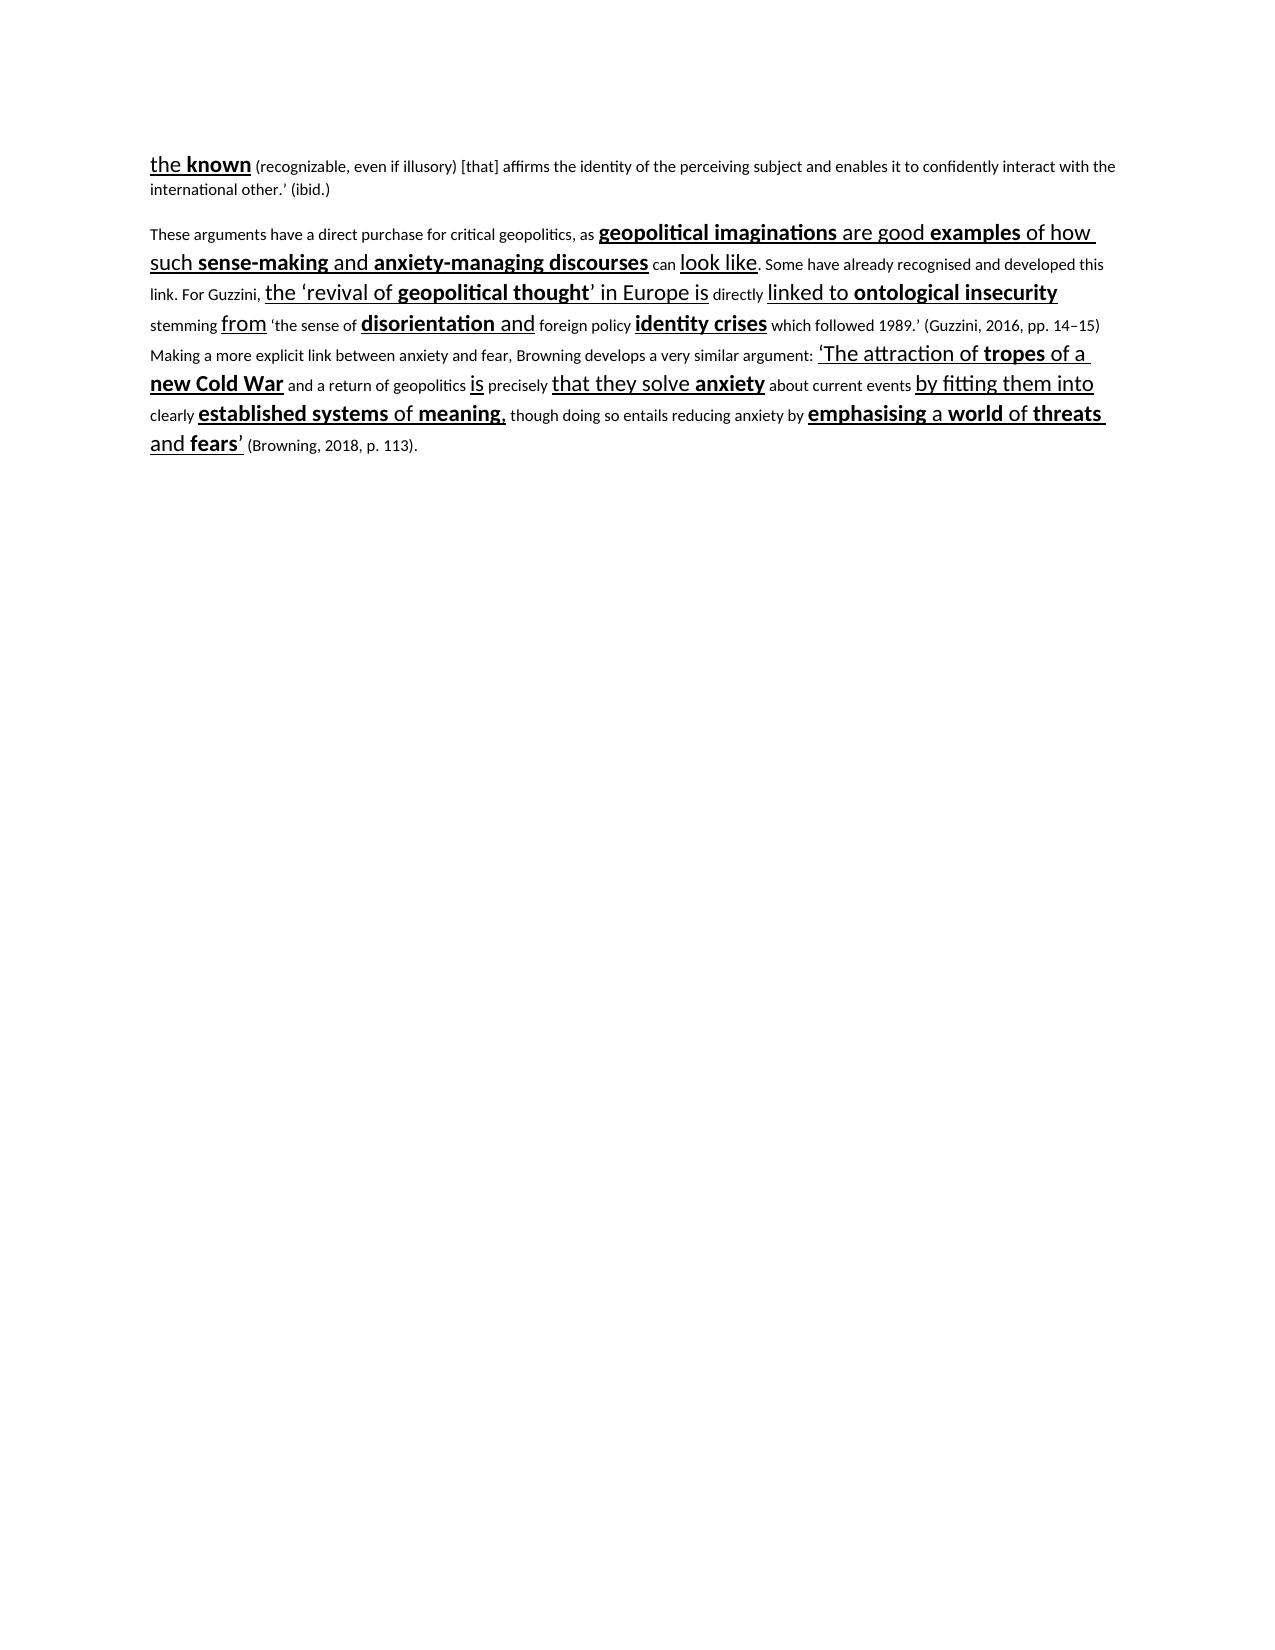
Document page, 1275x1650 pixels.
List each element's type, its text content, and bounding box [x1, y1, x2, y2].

text These arguments have a direct purchase for critical geopolitics, as geopolitical imaginations are good examples of how such sense-making and anxiety-managing discourses can look like. Some have already recognised and developed this link. For Guzzini, the ‘revival of geopolitical thought’ in Europe is directly linked to ontological insecurity stemming from ‘the sense of disorientation and foreign policy identity crises which followed 1989.’ (Guzzini, 2016, pp. 14–15) Making a more explicit link between anxiety and fear, Browning develops a very similar argument: ‘The attraction of tropes of a new Cold War and a return of geopolitics is precisely that they solve anxiety about current events by fitting them into clearly established systems of meaning, though doing so entails reducing anxiety by emphasising a world of threats and fears’ (Browning, 2018, p. 113). [150, 218, 1125, 458]
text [150, 150, 1125, 200]
